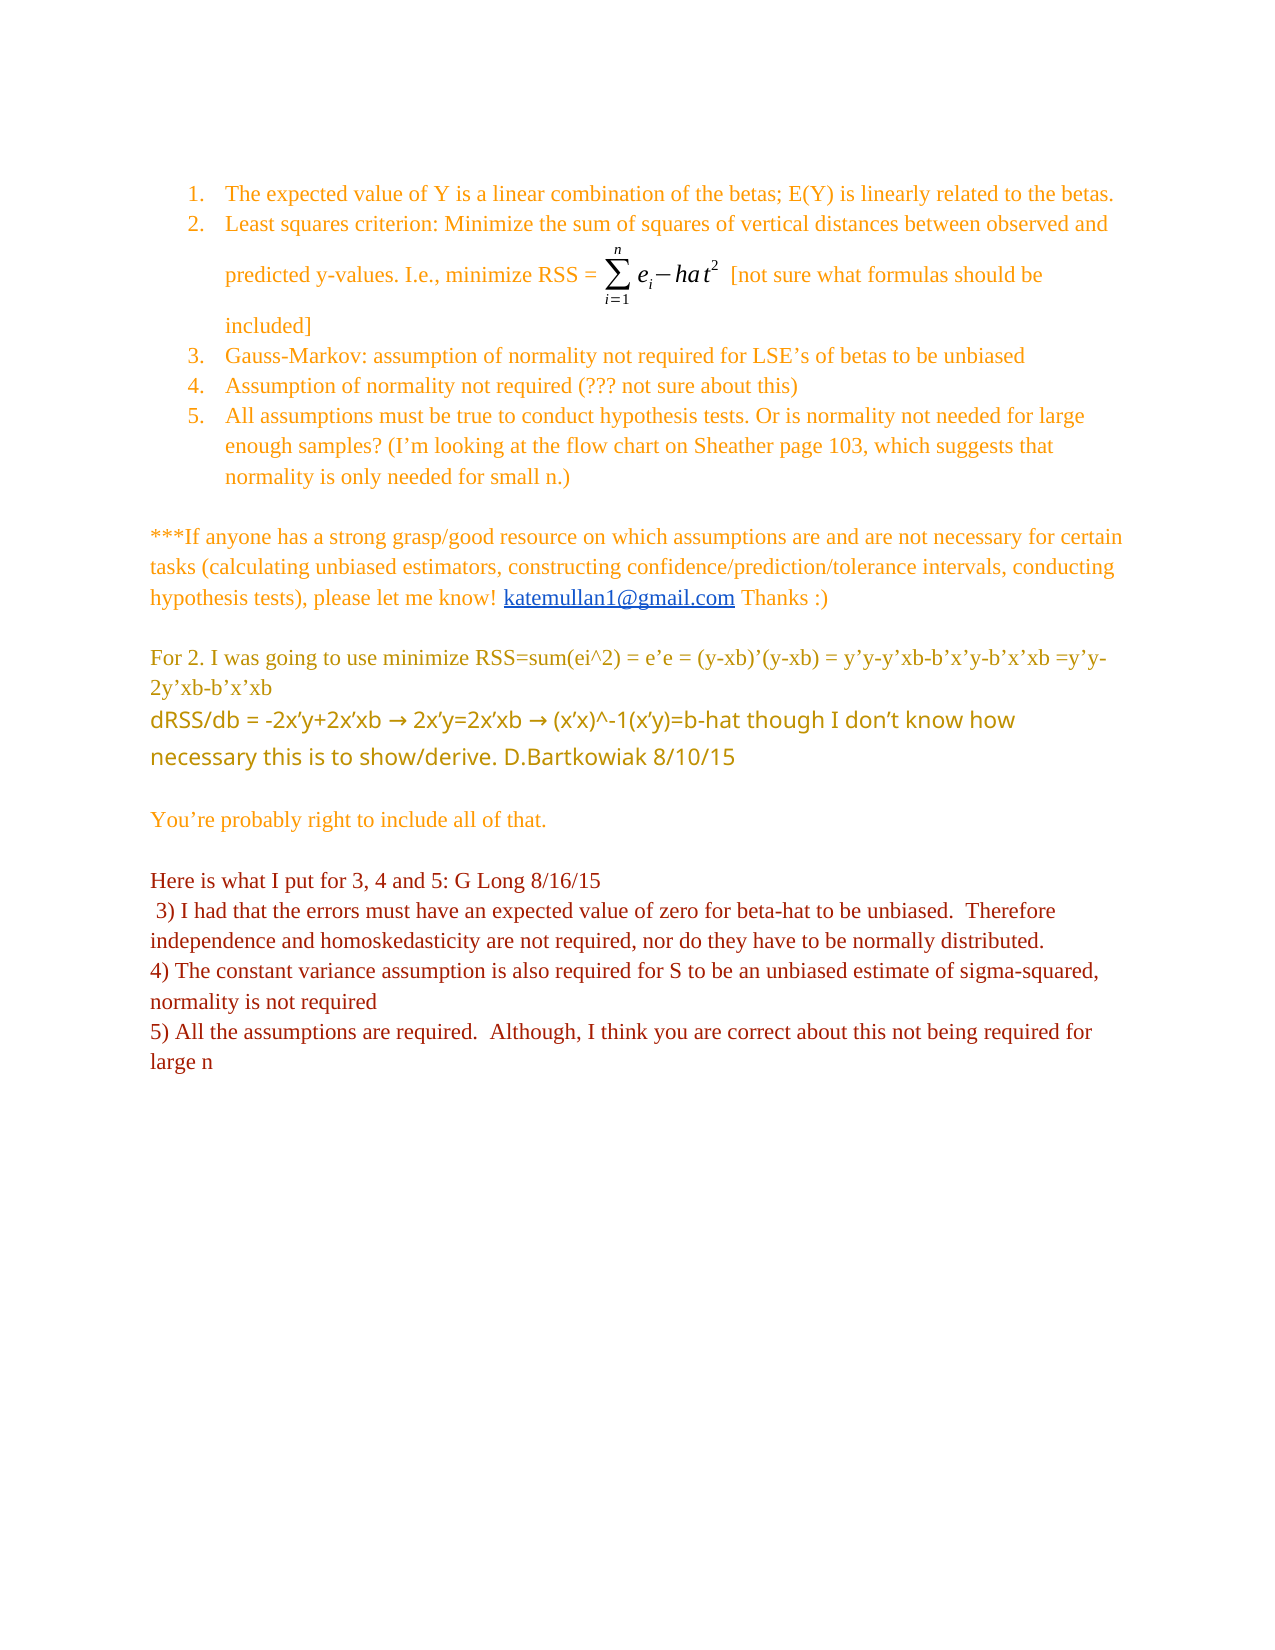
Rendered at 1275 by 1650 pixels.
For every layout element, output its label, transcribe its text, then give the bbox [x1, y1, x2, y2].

list All assumptions must be true to conduct hypothesis tests. Or is normality not needed for large enough samples? (I’m looking at the flow chart on Sheather page 103, which suggests that normality is only needed for small n.) [187, 402, 1125, 489]
list Gauss-Markov: assumption of normality not required for LSE’s of betas to be unbiased [187, 342, 1125, 368]
text ***If anyone has a strong grasp/good resource on which assumptions are and are not necessary for certain tasks (calculating unbiased estimators, constructing confidence/prediction/tolerance intervals, conducting hypothesis tests), please let me know! katemullan1@gmail.com Thanks :) [150, 523, 1125, 610]
list The expected value of Y is a linear combination of the betas; E(Y) is linearly related to the betas. [187, 180, 1125, 207]
text 3) I had that the errors must have an expected value of zero for beta-hat to be unbiased. Therefore independence and homoskedasticity are not required, nor do they have to be normally distributed. [150, 897, 1125, 954]
list Least squares criterion: Minimize the sum of squares of vertical distances between observed and predicted y-values. I.e., minimize RSS = [not sure what formulas should be included] [187, 210, 1125, 338]
text You’re probably right to include all of that. [150, 807, 1125, 833]
text Here is what I put for 3, 4 and 5: G Long 8/16/15 [150, 867, 1125, 893]
text For 2. I was going to use minimize RSS=sum(ei^2) = e’e = (y-xb)’(y-xb) = y’y-y’xb-b’x’y-b’x’xb =y’y-2y’xb-b’x’xb [150, 644, 1125, 701]
text dRSS/db = -2x’y+2x’xb → 2x’y=2x’xb → (x’x)^-1(x’y)=b-hat though I don’t know how necessary this is to show/derive. D.Bartkowiak 8/10/15 [150, 704, 1125, 772]
text 4) The constant variance assumption is also required for S to be an unbiased estimate of sigma-squared, normality is not required [150, 958, 1125, 1014]
text 5) All the assumptions are required. Although, I think you are correct about this not being required for large n [150, 1018, 1125, 1074]
list Assumption of normality not required (??? not sure about this) [187, 372, 1125, 398]
